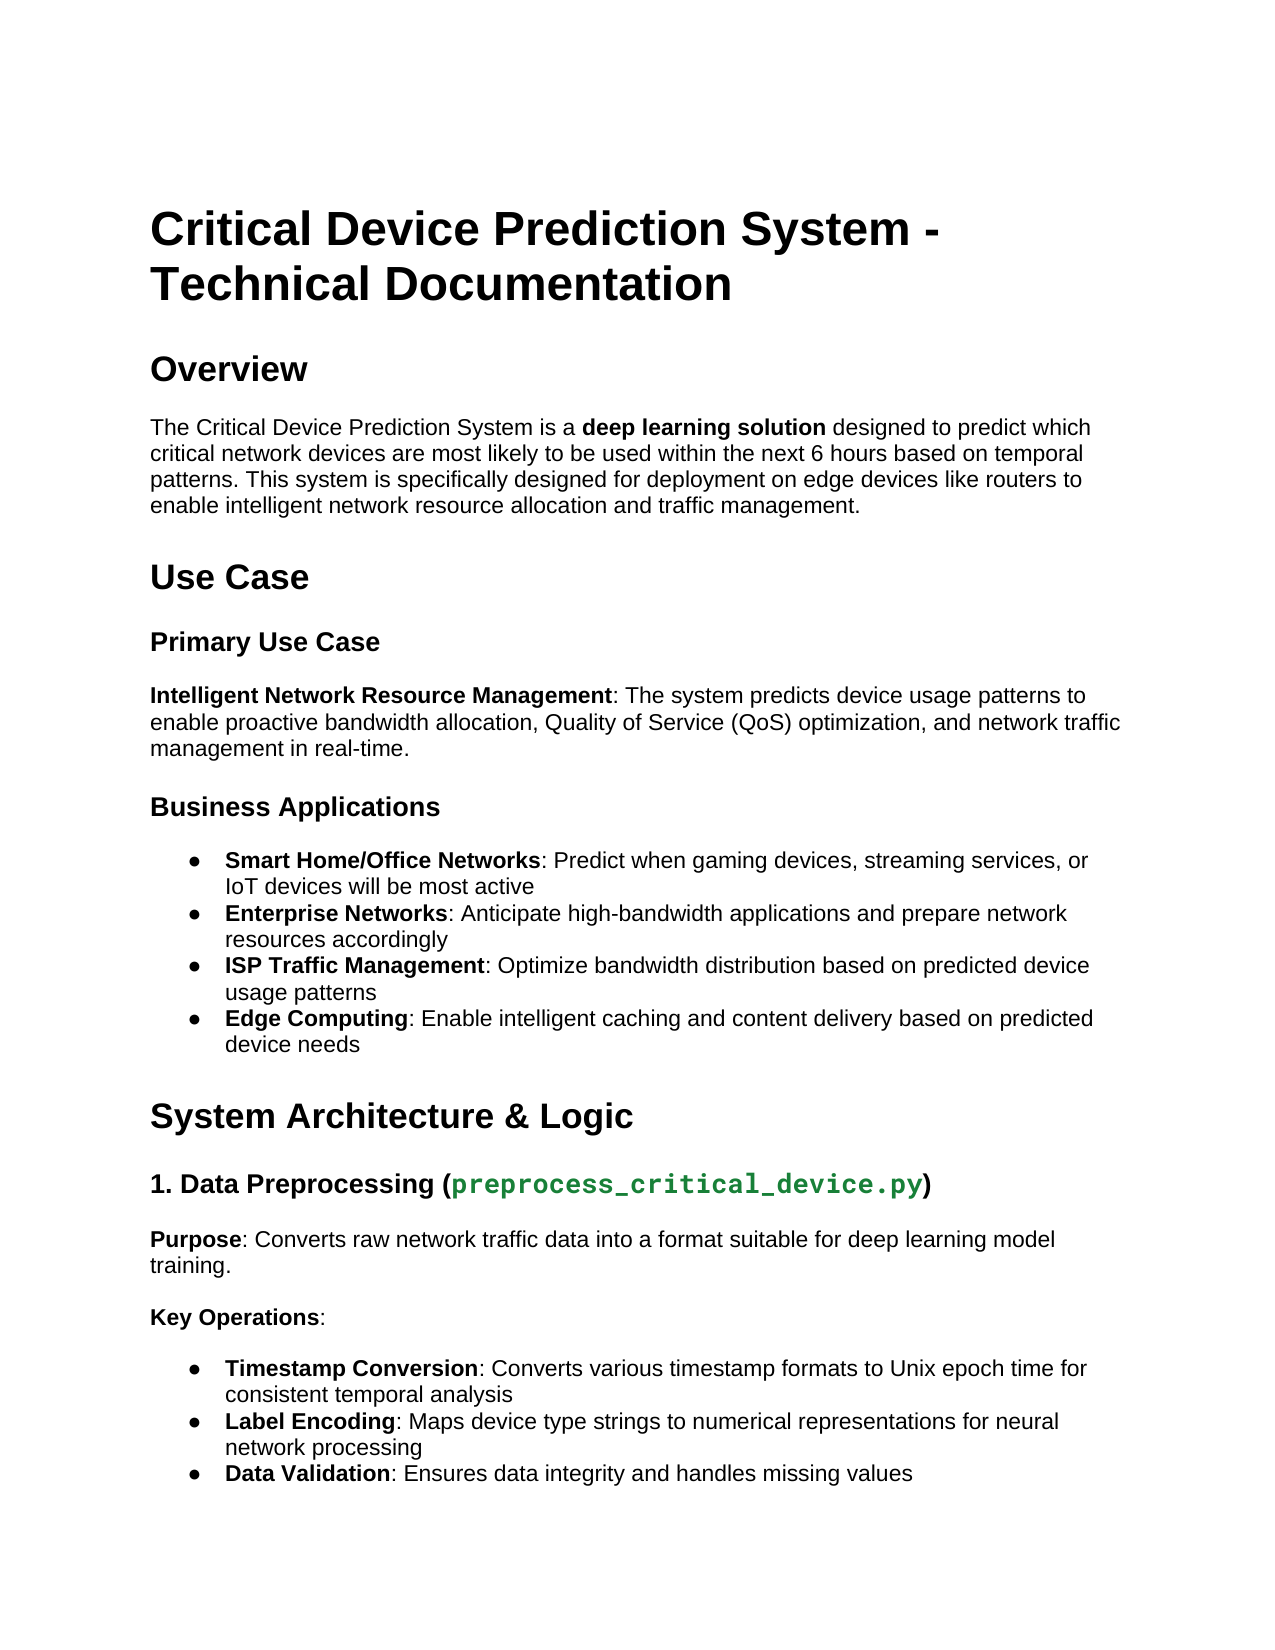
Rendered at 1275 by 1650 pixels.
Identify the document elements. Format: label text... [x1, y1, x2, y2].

list Smart Home/Office Networks: Predict when gaming devices, streaming services, or IoT devices will be most active [187, 847, 1125, 900]
list Edge Computing: Enable intelligent caching and content delivery based on predicted device needs [187, 1005, 1125, 1058]
subtitle Critical Device Prediction System - Technical Documentation [150, 200, 1125, 310]
text Purpose: Converts raw network traffic data into a format suitable for deep learning model training. [150, 1226, 1125, 1279]
subtitle System Architecture & Logic [150, 1095, 1125, 1136]
subtitle 1. Data Preprocessing (preprocess_critical_device.py) [150, 1165, 1125, 1201]
list ISP Traffic Management: Optimize bandwidth distribution based on predicted device usage patterns [187, 952, 1125, 1005]
text The Critical Device Prediction System is a deep learning solution designed to predict which critical network devices are most likely to be used within the next 6 hours based on temporal patterns. This system is specifically designed for deployment on edge devices like routers to enable intelligent network resource allocation and traffic management. [150, 413, 1125, 519]
text Intelligent Network Resource Management: The system predicts device usage patterns to enable proactive bandwidth allocation, Quality of Service (QoS) optimization, and network traffic management in real-time. [150, 682, 1125, 762]
subtitle Primary Use Case [150, 626, 1125, 657]
list Timestamp Conversion: Converts various timestamp formats to Unix epoch time for consistent temporal analysis [187, 1355, 1125, 1408]
list Enterprise Networks: Anticipate high-bandwidth applications and prepare network resources accordingly [187, 900, 1125, 952]
subtitle Overview [150, 348, 1125, 388]
subtitle Use Case [150, 556, 1125, 597]
text Key Operations: [150, 1304, 1125, 1330]
list Label Encoding: Maps device type strings to numerical representations for neural network processing [187, 1408, 1125, 1460]
list Data Validation: Ensures data integrity and handles missing values [187, 1460, 1125, 1487]
subtitle Business Applications [150, 791, 1125, 822]
